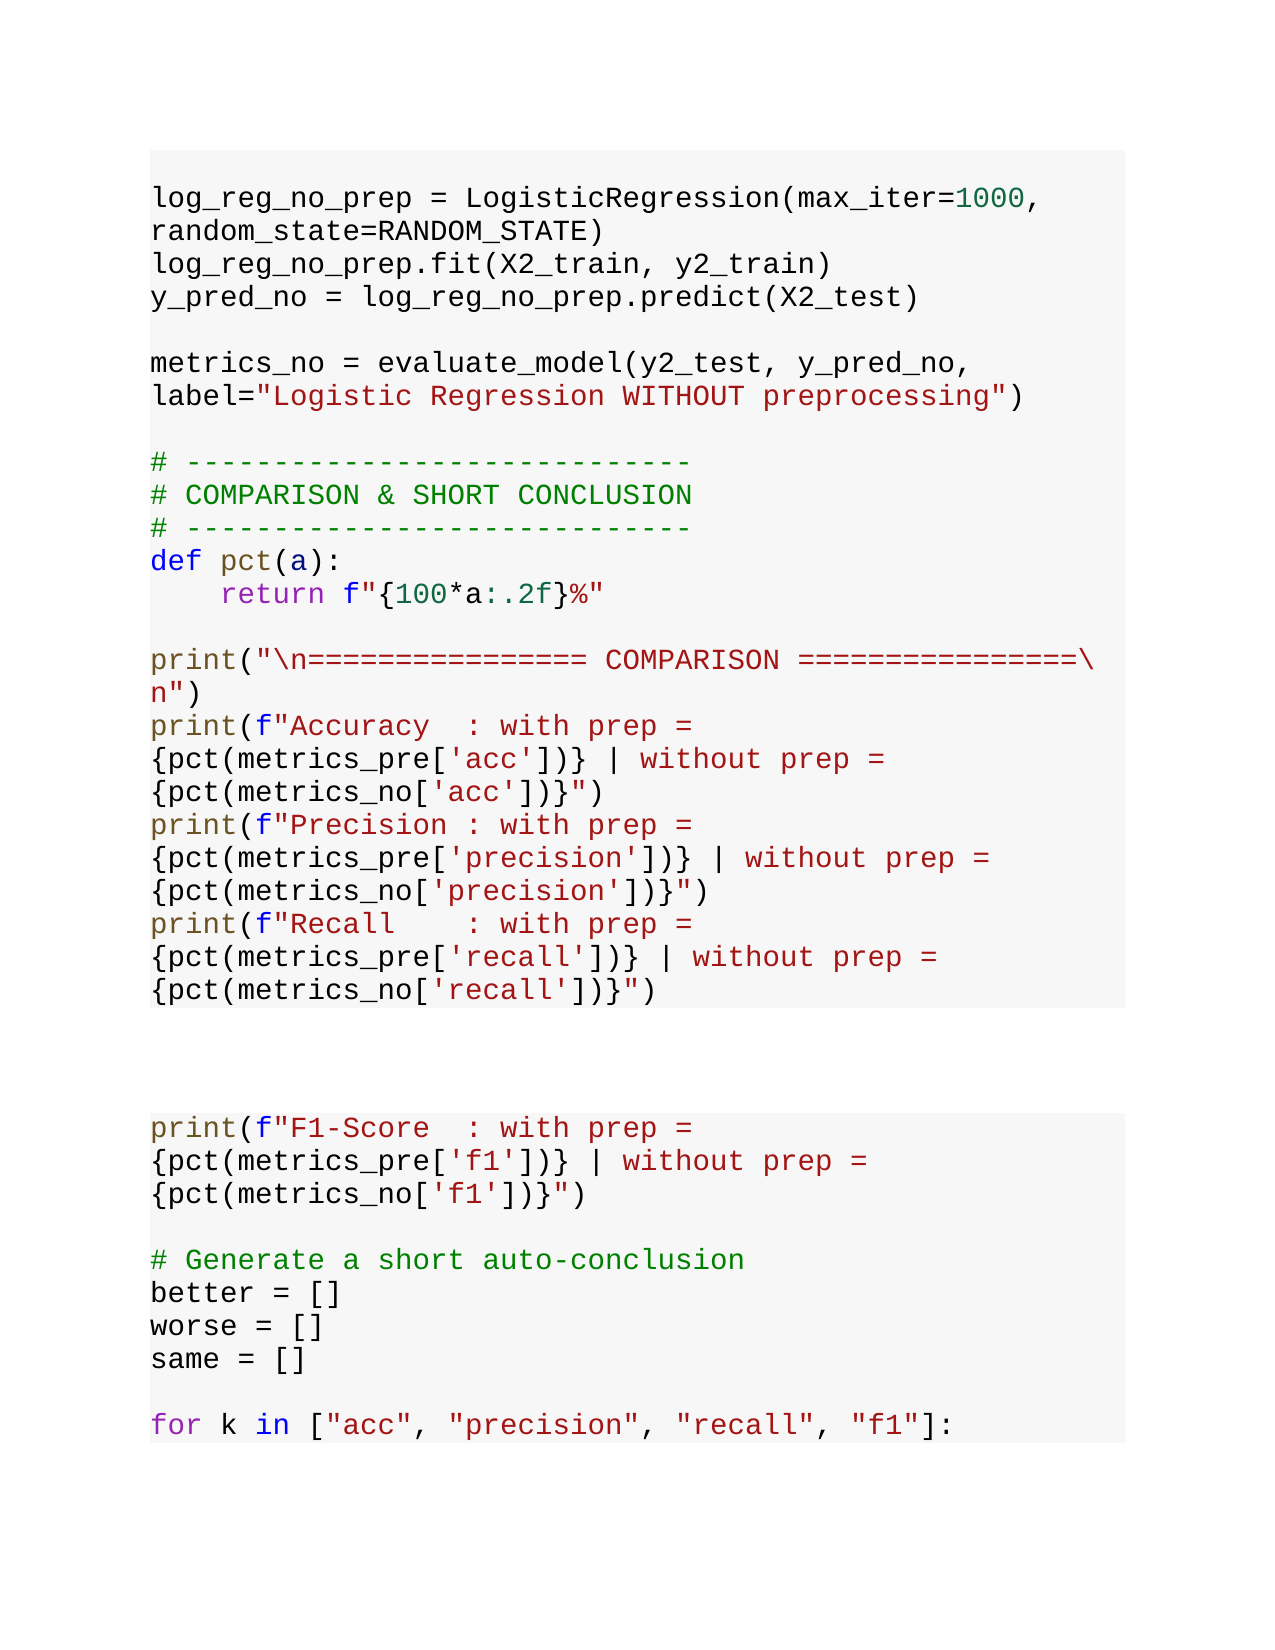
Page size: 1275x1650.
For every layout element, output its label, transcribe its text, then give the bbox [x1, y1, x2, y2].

text return f"{100*a:.2f}%" [150, 579, 1125, 612]
text worse = [] [150, 1311, 1125, 1344]
text for k in ["acc", "precision", "recall", "f1"]: [150, 1410, 1125, 1443]
text log_reg_no_prep = LogisticRegression(max_iter=1000, random_state=RANDOM_STATE) [150, 183, 1125, 249]
text y_pred_no = log_reg_no_prep.predict(X2_test) [150, 282, 1125, 315]
text # COMPARISON & SHORT CONCLUSION [150, 480, 1125, 513]
text # ----------------------------- [150, 513, 1125, 546]
text print(f"Recall : with prep = {pct(metrics_pre['recall'])} | without prep = {pct(metrics_no['recall'])}") [150, 909, 1125, 1008]
text metrics_no = evaluate_model(y2_test, y_pred_no, label="Logistic Regression WITHOUT preprocessing") [150, 348, 1125, 414]
text log_reg_no_prep.fit(X2_train, y2_train) [150, 249, 1125, 282]
text print(f"Accuracy : with prep = {pct(metrics_pre['acc'])} | without prep = {pct(metrics_no['acc'])}") [150, 711, 1125, 810]
text # ----------------------------- [150, 447, 1125, 480]
text better = [] [150, 1278, 1125, 1311]
text print(f"Precision : with prep = {pct(metrics_pre['precision'])} | without prep = {pct(metrics_no['precision'])}") [150, 810, 1125, 909]
text def pct(a): [150, 546, 1125, 579]
text same = [] [150, 1344, 1125, 1377]
text print("\n================ COMPARISON ================\n") [150, 645, 1125, 711]
text print(f"F1-Score : with prep = {pct(metrics_pre['f1'])} | without prep = {pct(metrics_no['f1'])}") [150, 1113, 1125, 1212]
text # Generate a short auto-conclusion [150, 1245, 1125, 1278]
